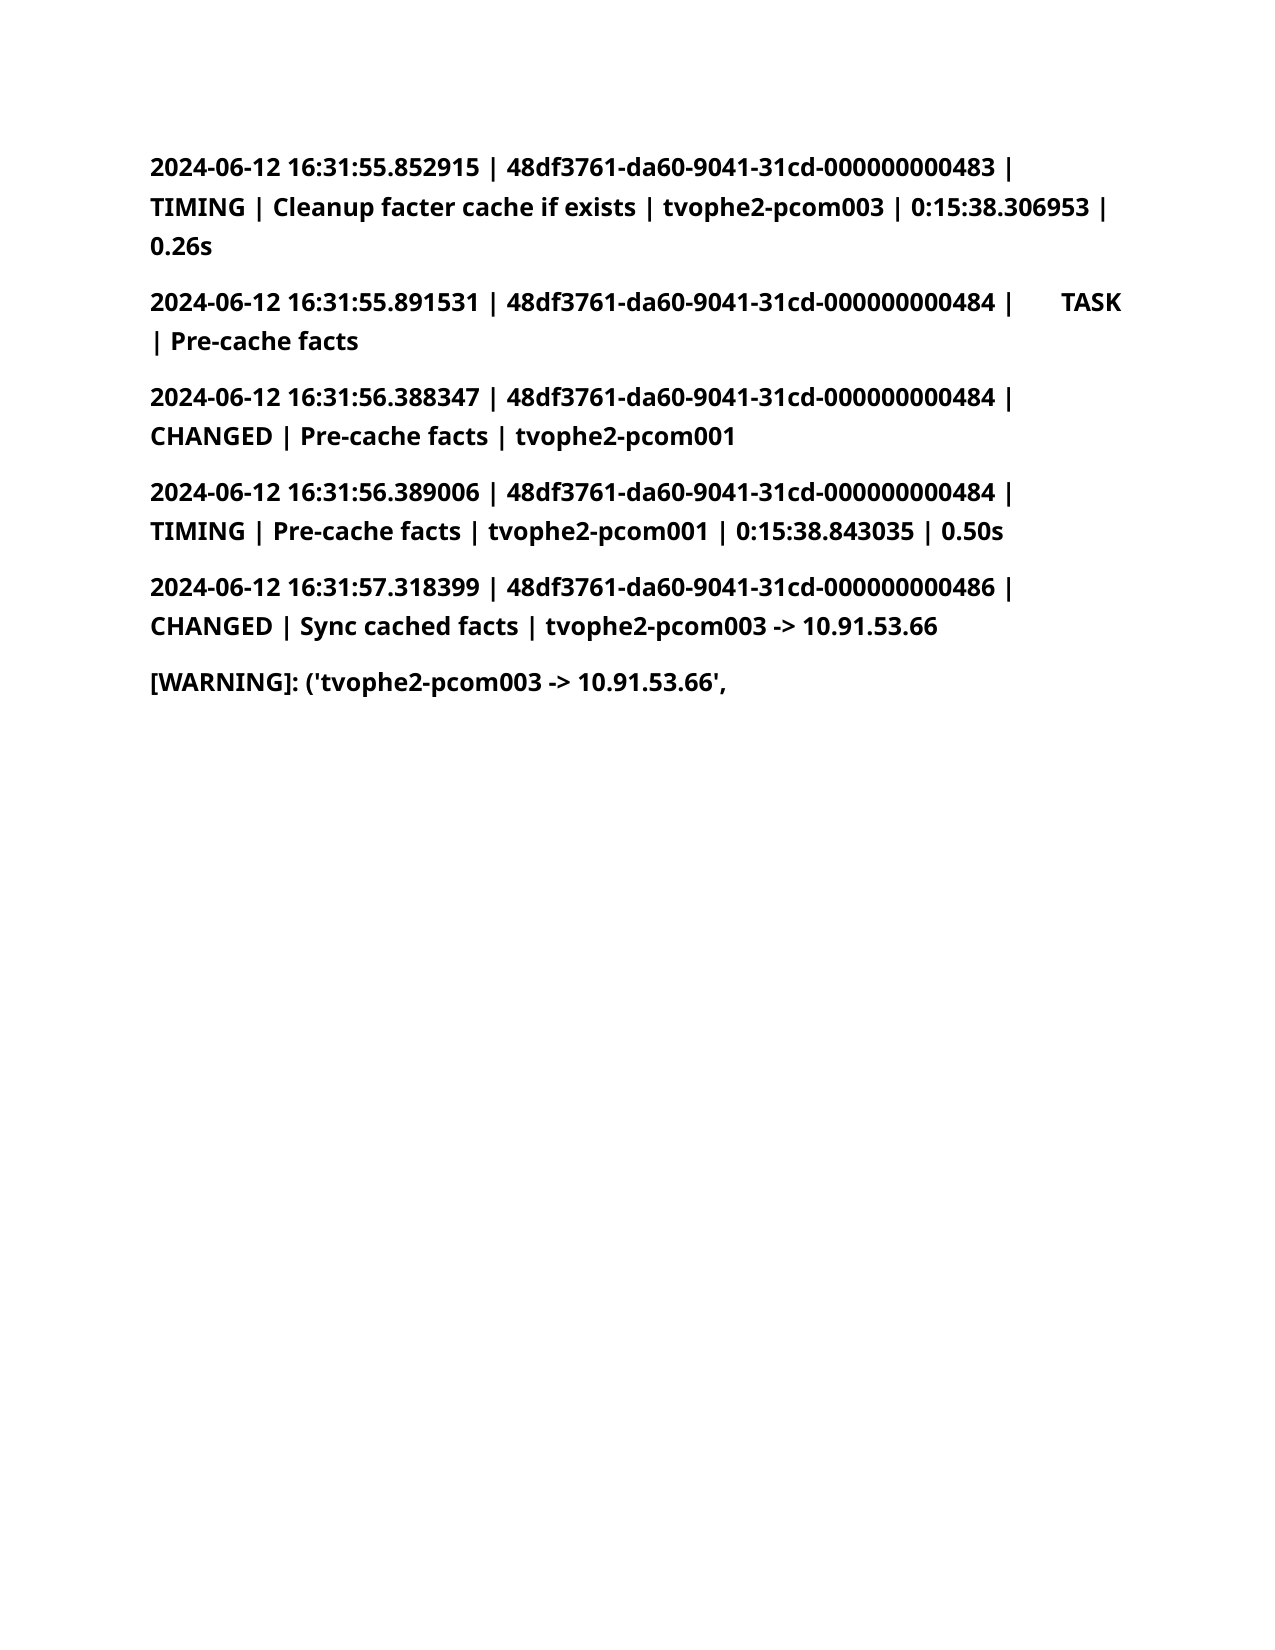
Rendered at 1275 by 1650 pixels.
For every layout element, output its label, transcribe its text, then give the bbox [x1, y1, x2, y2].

text [WARNING]: ('tvophe2-pcom003 -> 10.91.53.66', [150, 664, 1125, 698]
text 2024-06-12 16:31:55.852915 | 48df3761-da60-9041-31cd-000000000483 | TIMING | Cleanup facter cache if exists | tvophe2-pcom003 | 0:15:38.306953 | 0.26s [150, 150, 1125, 262]
text 2024-06-12 16:31:57.318399 | 48df3761-da60-9041-31cd-000000000486 | CHANGED | Sync cached facts | tvophe2-pcom003 -> 10.91.53.66 [150, 569, 1125, 642]
text 2024-06-12 16:31:56.388347 | 48df3761-da60-9041-31cd-000000000484 | CHANGED | Pre-cache facts | tvophe2-pcom001 [150, 379, 1125, 452]
text 2024-06-12 16:31:55.891531 | 48df3761-da60-9041-31cd-000000000484 | TASK | Pre-cache facts [150, 284, 1125, 357]
text 2024-06-12 16:31:56.389006 | 48df3761-da60-9041-31cd-000000000484 | TIMING | Pre-cache facts | tvophe2-pcom001 | 0:15:38.843035 | 0.50s [150, 474, 1125, 547]
